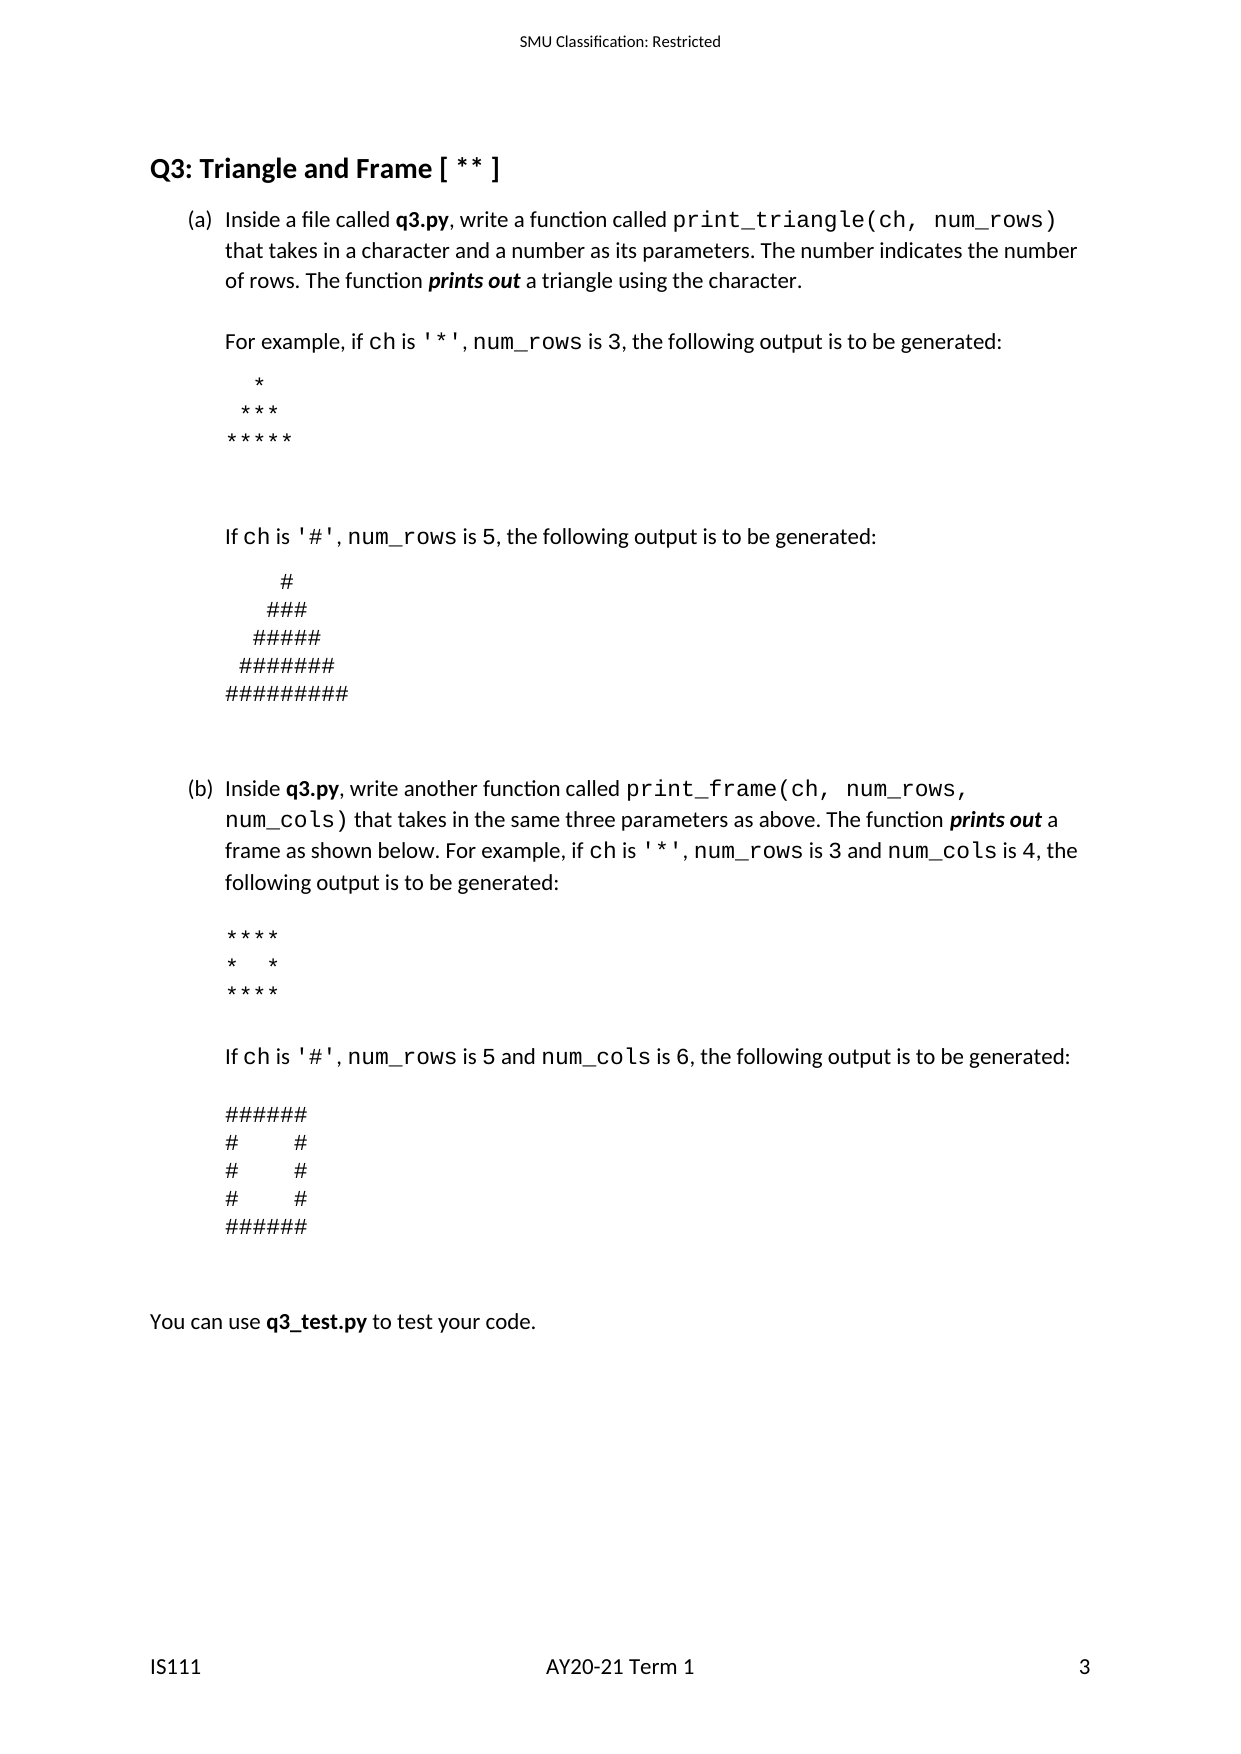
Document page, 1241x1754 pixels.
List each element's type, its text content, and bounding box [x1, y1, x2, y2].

list **** * * **** [225, 928, 1090, 1010]
list Inside q3.py, write another function called print_frame(ch, num_rows, num_cols) that takes in the same three parameters as above. The function prints out a frame as shown below. For example, if ch is '*', num_rows is 3 and num_cols is 4, the following output is to be generated: [187, 774, 1090, 896]
list ###### # # # # # # ###### [225, 1104, 1090, 1241]
text You can use q3_test.py to test your code. [150, 1307, 1090, 1335]
list If ch is '#', num_rows is 5 and num_cols is 6, the following output is to be generated: [225, 1042, 1090, 1071]
list Inside a file called q3.py, write a function called print_triangle(ch, num_rows) that takes in a character and a number as its parameters. The number indicates the number of rows. The function prints out a triangle using the character. [187, 205, 1090, 295]
text * *** ***** [225, 375, 1090, 457]
text # ### ##### ####### ######### [225, 571, 1090, 708]
list For example, if ch is '*', num_rows is 3, the following output is to be generated: [225, 327, 1090, 356]
text Q3: Triangle and Frame [ ** ] [150, 150, 1090, 186]
list If ch is '#', num_rows is 5, the following output is to be generated: [225, 522, 1090, 552]
